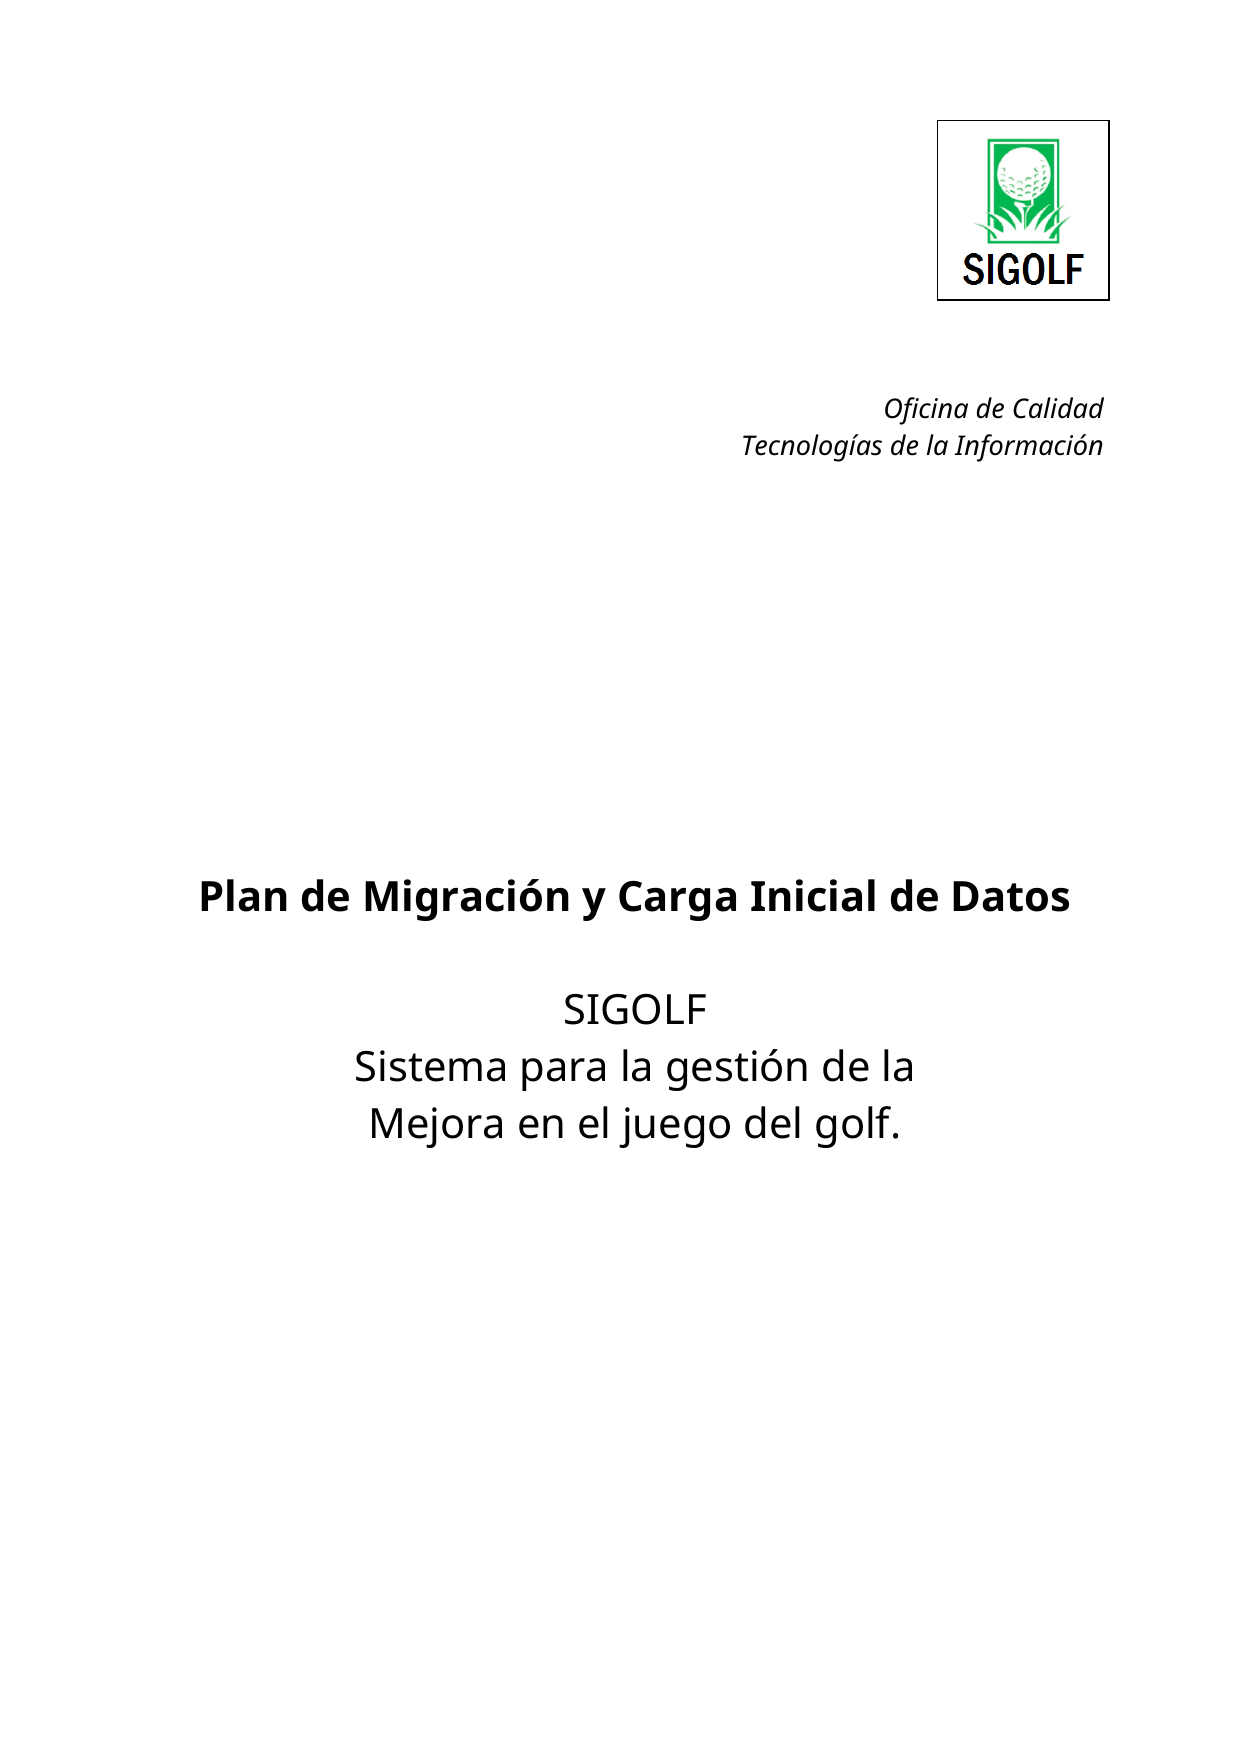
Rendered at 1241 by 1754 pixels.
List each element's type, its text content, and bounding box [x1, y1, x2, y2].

text Sistema para la gestión de la [133, 1037, 1137, 1093]
picture [952, 127, 1097, 291]
text Mejora en el juego del golf. [133, 1093, 1137, 1150]
text SIGOLF [133, 980, 1137, 1037]
text Plan de Migración y Carga Inicial de Datos [133, 866, 1137, 923]
